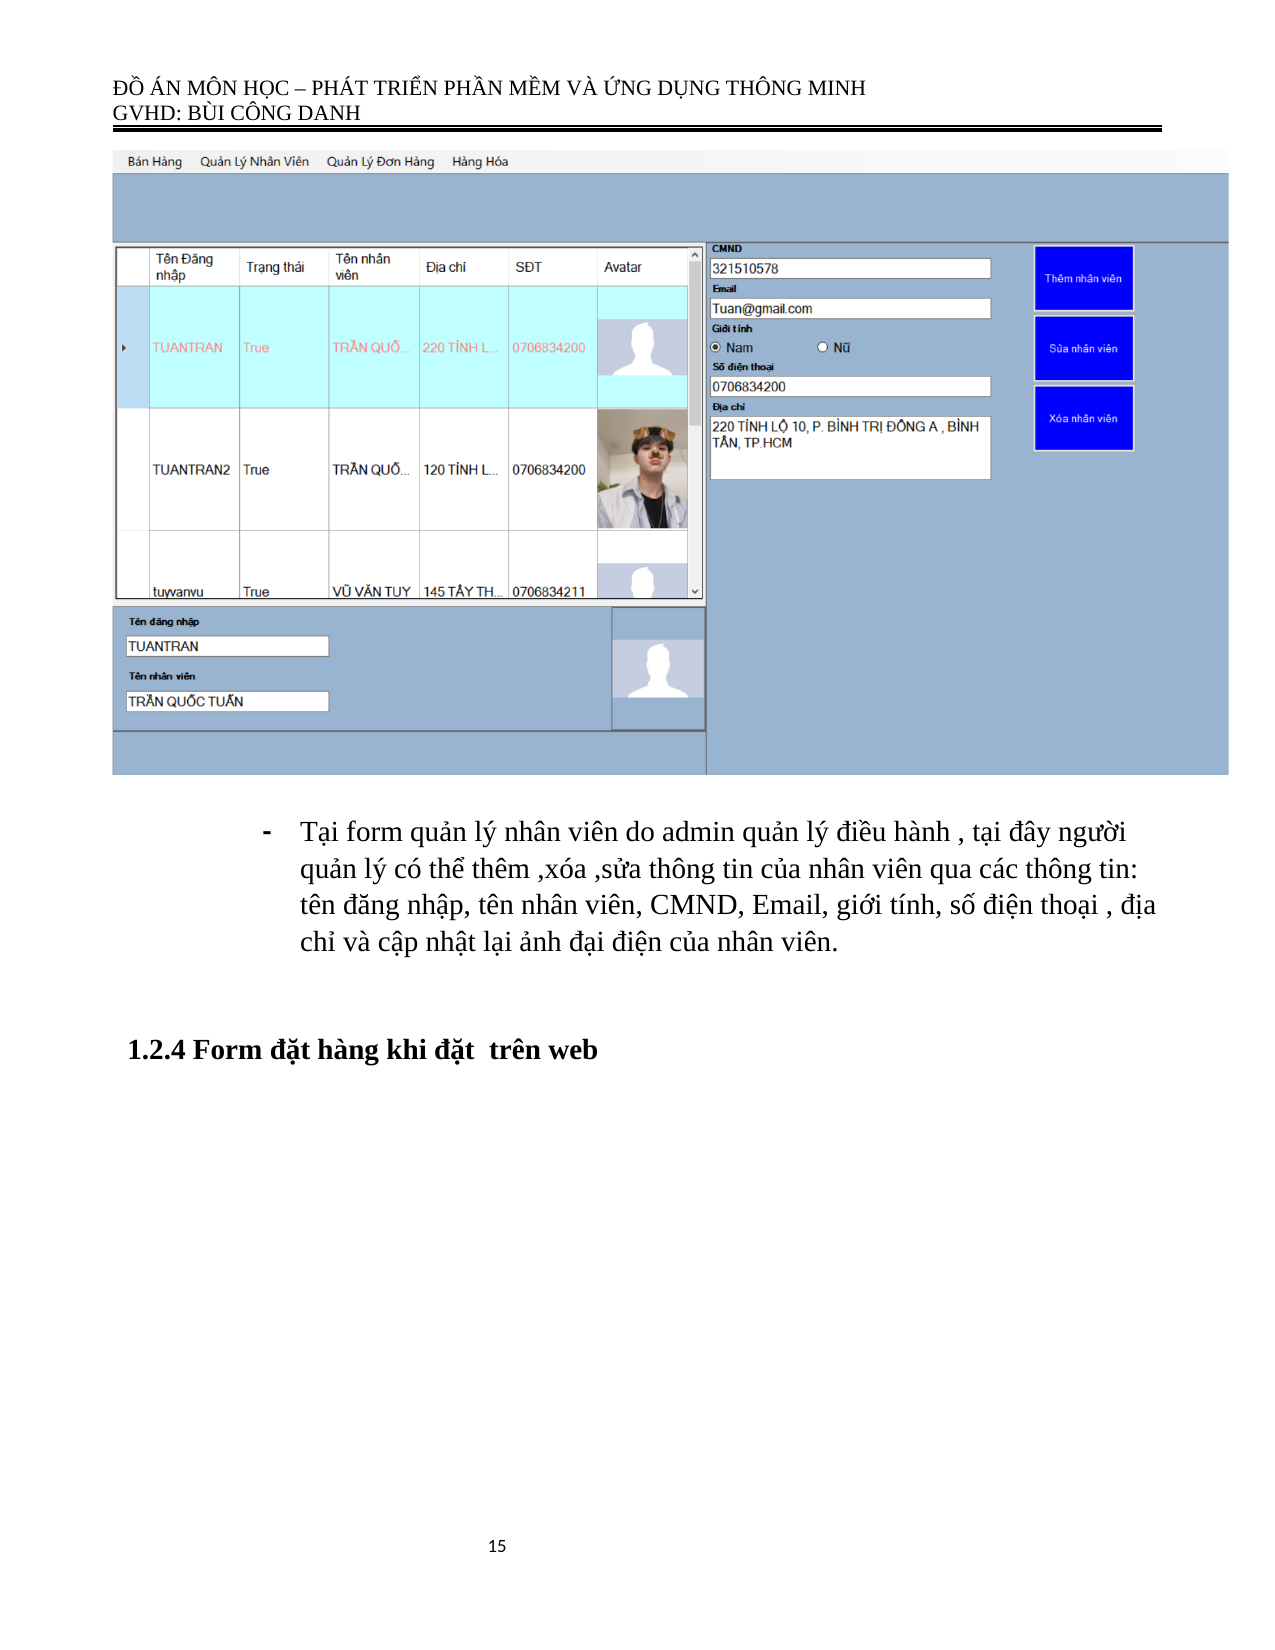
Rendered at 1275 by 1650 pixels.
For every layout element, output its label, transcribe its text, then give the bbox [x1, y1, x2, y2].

list 1.2.4 Form đặt hàng khi đặt trên web [112, 1032, 1162, 1066]
picture [112, 150, 1229, 775]
list Tại form quản lý nhân viên do admin quản lý điều hành , tại đây người quản lý có thể thêm ,xóa ,sửa thông tin của nhân viên qua các thông tin: tên đăng nhập, tên nhân viên, CMND, Email, giới tính, số điện thoại , địa chỉ và cập nhật lại ảnh đại điện của nhân viên. [262, 813, 1162, 957]
